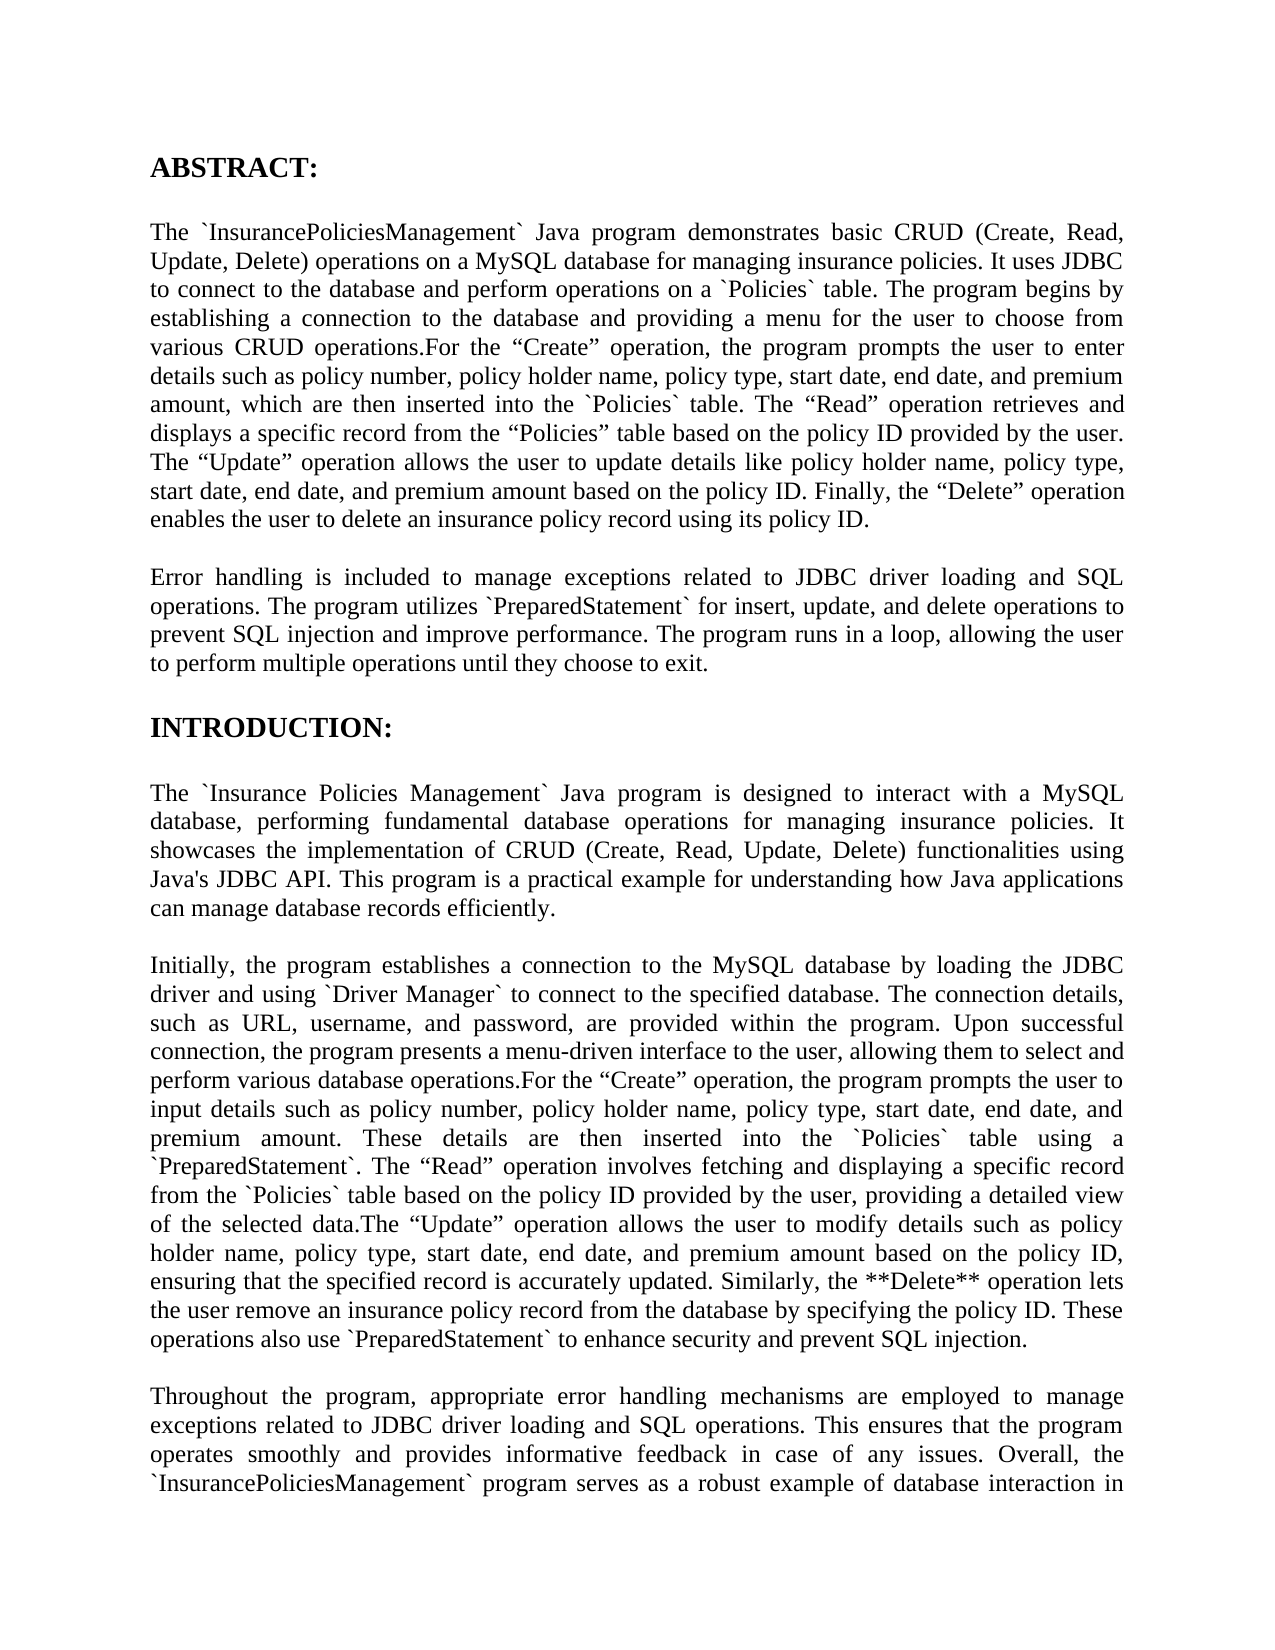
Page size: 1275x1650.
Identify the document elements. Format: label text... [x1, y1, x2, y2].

text The `InsurancePoliciesManagement` Java program demonstrates basic CRUD (Create, Read, Update, Delete) operations on a MySQL database for managing insurance policies. It uses JDBC to connect to the database and perform operations on a `Policies` table. The program begins by establishing a connection to the database and providing a menu for the user to choose from various CRUD operations.For the “Create” operation, the program prompts the user to enter details such as policy number, policy holder name, policy type, start date, end date, and premium amount, which are then inserted into the `Policies` table. The “Read” operation retrieves and displays a specific record from the “Policies” table based on the policy ID provided by the user. The “Update” operation allows the user to update details like policy holder name, policy type, start date, end date, and premium amount based on the policy ID. Finally, the “Delete” operation enables the user to delete an insurance policy record using its policy ID. [150, 217, 1125, 533]
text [150, 1381, 1125, 1496]
text Initially, the program establishes a connection to the MySQL database by loading the JDBC driver and using `Driver Manager` to connect to the specified database. The connection details, such as URL, username, and password, are provided within the program. Upon successful connection, the program presents a menu-driven interface to the user, allowing them to select and perform various database operations.For the “Create” operation, the program prompts the user to input details such as policy number, policy holder name, policy type, start date, end date, and premium amount. These details are then inserted into the `Policies` table using a `PreparedStatement`. The “Read” operation involves fetching and displaying a specific record from the `Policies` table based on the policy ID provided by the user, providing a detailed view of the selected data.The “Update” operation allows the user to modify details such as policy holder name, policy type, start date, end date, and premium amount based on the policy ID, ensuring that the specified record is accurately updated. Similarly, the **Delete** operation lets the user remove an insurance policy record from the database by specifying the policy ID. These operations also use `PreparedStatement` to enhance security and prevent SQL injection. [150, 950, 1125, 1353]
text ABSTRACT: [150, 150, 1125, 183]
text INTRODUCTION: [150, 711, 1125, 744]
text The `Insurance Policies Management` Java program is designed to interact with a MySQL database, performing fundamental database operations for managing insurance policies. It showcases the implementation of CRUD (Create, Read, Update, Delete) functionalities using Java's JDBC API. This program is a practical example for understanding how Java applications can manage database records efficiently. [150, 778, 1125, 921]
text Error handling is included to manage exceptions related to JDBC driver loading and SQL operations. The program utilizes `PreparedStatement` for insert, update, and delete operations to prevent SQL injection and improve performance. The program runs in a loop, allowing the user to perform multiple operations until they choose to exit. [150, 562, 1125, 677]
